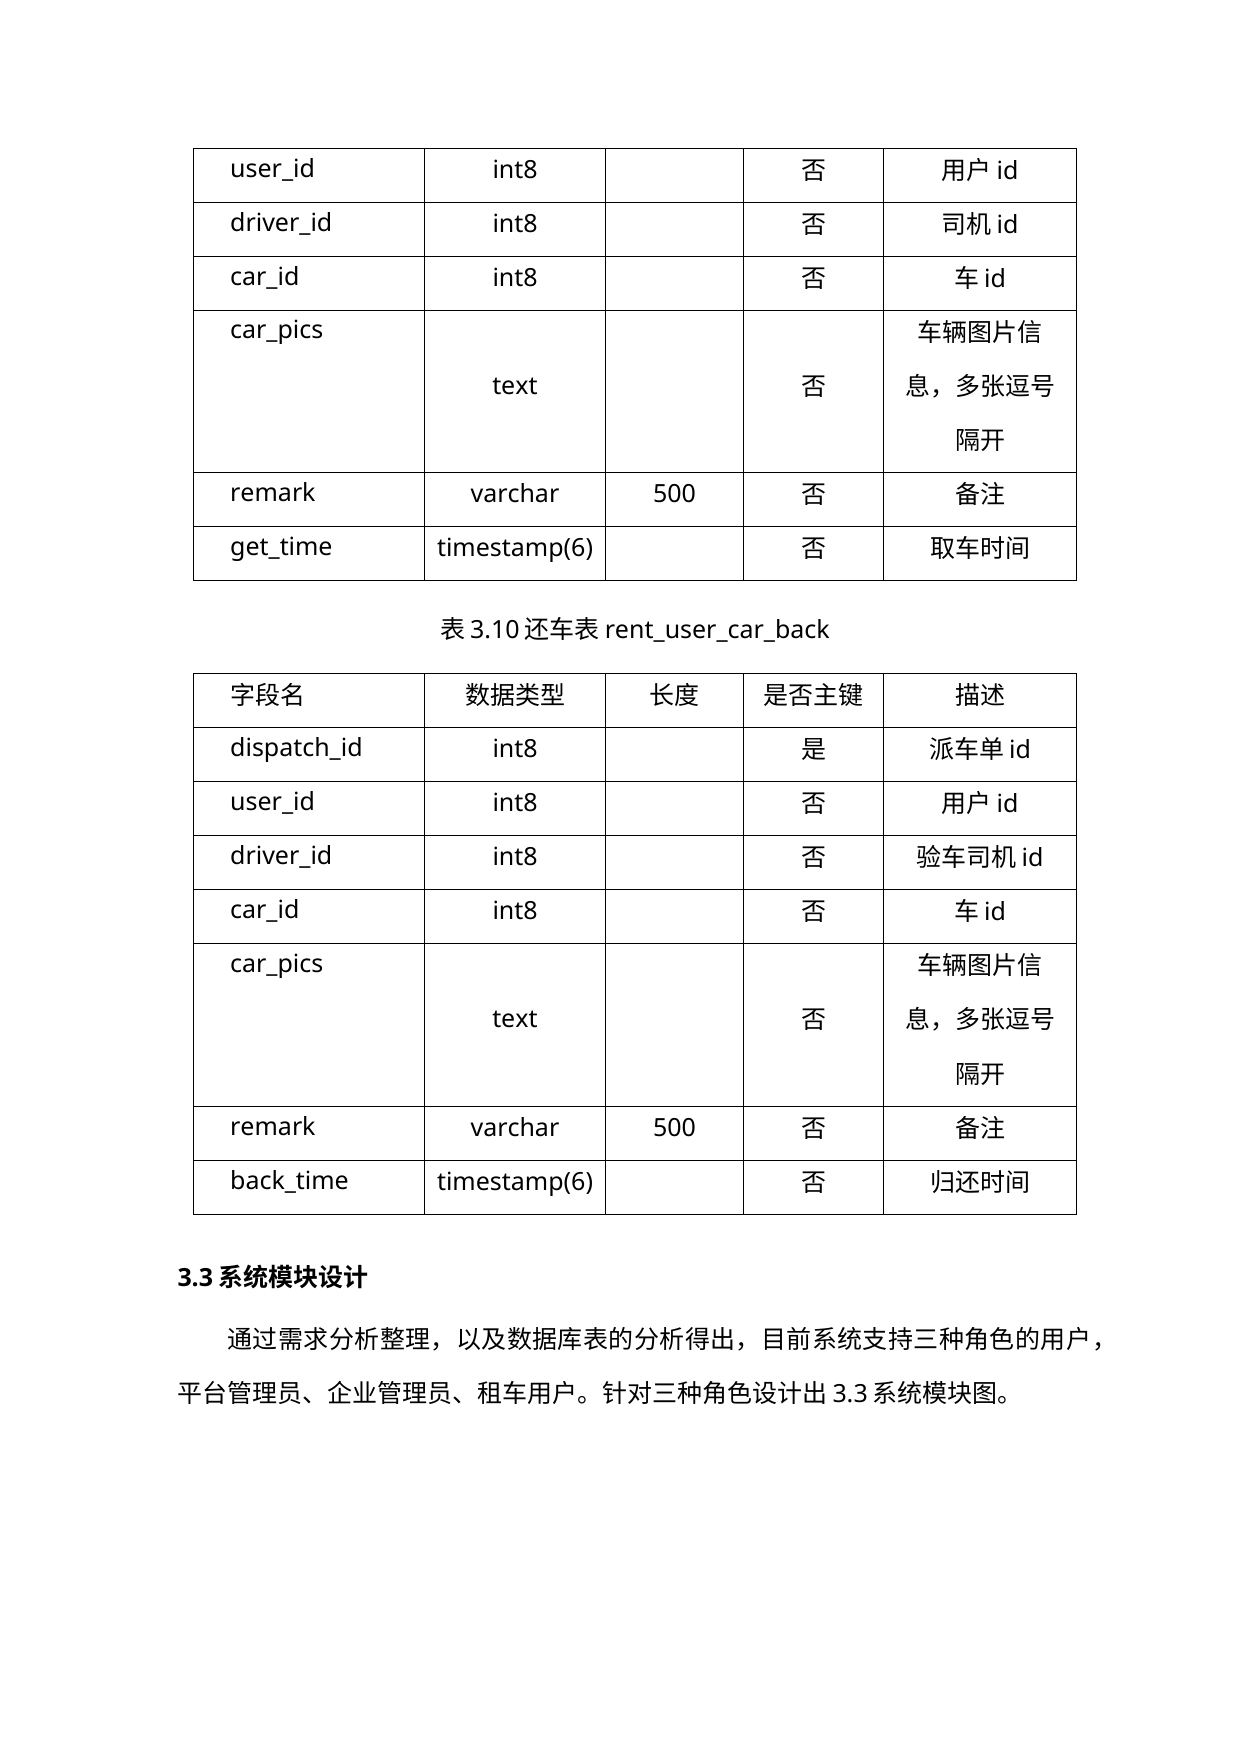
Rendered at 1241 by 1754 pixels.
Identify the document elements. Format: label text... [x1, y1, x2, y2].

table_cell int8 [425, 203, 605, 256]
table_cell 否 [744, 944, 883, 1106]
table_cell int8 [425, 149, 605, 202]
table_cell 车辆图片信息，多张逗号隔开 [884, 311, 1076, 472]
table_cell 车id [884, 257, 1076, 309]
table_cell 车id [884, 890, 1076, 943]
table_cell int8 [425, 782, 605, 835]
table_cell int8 [425, 257, 605, 309]
text 表3.10还车表rent_user_car_back [177, 609, 1093, 646]
table_cell text [425, 944, 605, 1106]
table_cell 验车司机id [884, 836, 1076, 889]
table_cell text [425, 311, 605, 472]
table_cell 车辆图片信息，多张逗号隔开 [884, 944, 1076, 1106]
table_cell 备注 [884, 473, 1076, 526]
table_header 是否主键 [744, 674, 883, 727]
table_cell 否 [744, 890, 883, 943]
table_cell 备注 [884, 1107, 1076, 1160]
table_cell car_pics [194, 311, 424, 472]
table_cell [606, 782, 743, 835]
table_cell [606, 728, 743, 781]
table_cell 500 [606, 473, 743, 526]
table_cell 否 [744, 527, 883, 580]
table_cell 否 [744, 311, 883, 472]
table_cell timestamp(6) [425, 527, 605, 580]
table_cell [606, 1161, 743, 1214]
table_cell get_time [194, 527, 424, 580]
table_cell [606, 203, 743, 256]
table_cell [606, 527, 743, 580]
text 3.3系统模块设计 [177, 1257, 1093, 1293]
table_cell remark [194, 473, 424, 526]
table_cell driver_id [194, 203, 424, 256]
table_cell [606, 149, 743, 202]
table_cell 否 [744, 149, 883, 202]
table_cell dispatch_id [194, 728, 424, 781]
table_cell car_id [194, 257, 424, 309]
table_cell 否 [744, 473, 883, 526]
table_header 长度 [606, 674, 743, 727]
table_cell 500 [606, 1107, 743, 1160]
table_cell varchar [425, 473, 605, 526]
table_cell 取车时间 [884, 527, 1076, 580]
table_cell 否 [744, 836, 883, 889]
table_cell 否 [744, 257, 883, 309]
table_cell 是 [744, 728, 883, 781]
text 通过需求分析整理，以及数据库表的分析得出，目前系统支持三种角色的用户，平台管理员、企业管理员、租车用户。针对三种角色设计出3.3系统模块图。 [177, 1319, 1093, 1410]
table_header 字段名 [194, 674, 424, 727]
table_cell 否 [744, 203, 883, 256]
table_cell user_id [194, 782, 424, 835]
table_cell int8 [425, 836, 605, 889]
table_cell [606, 311, 743, 472]
table_cell driver_id [194, 836, 424, 889]
table_header 数据类型 [425, 674, 605, 727]
table_cell [606, 836, 743, 889]
table_cell int8 [425, 728, 605, 781]
table_cell 否 [744, 1161, 883, 1214]
table_cell 司机id [884, 203, 1076, 256]
table_header 描述 [884, 674, 1076, 727]
table_cell int8 [425, 890, 605, 943]
table_cell 用户id [884, 782, 1076, 835]
table_cell back_time [194, 1161, 424, 1214]
table_cell 归还时间 [884, 1161, 1076, 1214]
table_cell 派车单id [884, 728, 1076, 781]
table_cell remark [194, 1107, 424, 1160]
table_cell 否 [744, 1107, 883, 1160]
table_cell varchar [425, 1107, 605, 1160]
table_cell car_pics [194, 944, 424, 1106]
table_cell 否 [744, 782, 883, 835]
table_cell user_id [194, 149, 424, 202]
table_cell 用户id [884, 149, 1076, 202]
table_cell [606, 890, 743, 943]
table_cell [606, 257, 743, 309]
table_cell [606, 944, 743, 1106]
table_cell timestamp(6) [425, 1161, 605, 1214]
table_cell car_id [194, 890, 424, 943]
